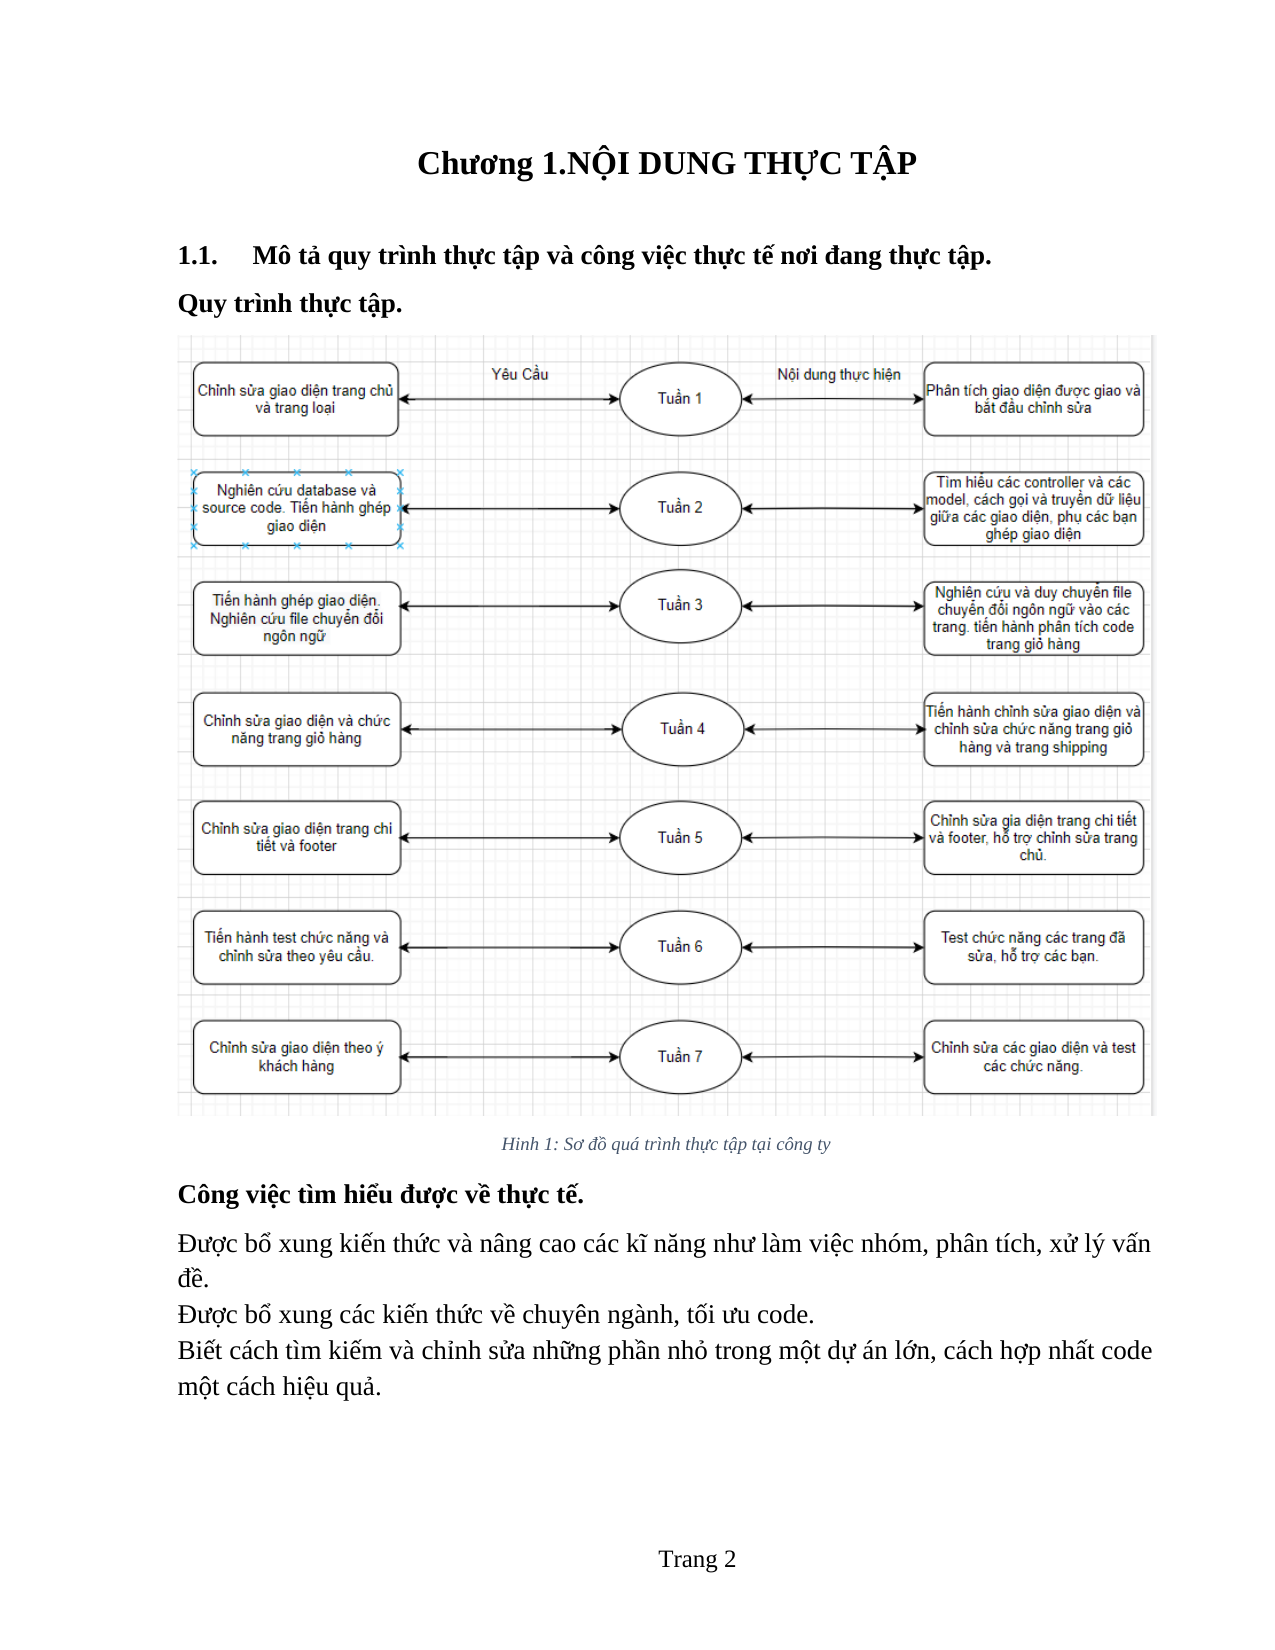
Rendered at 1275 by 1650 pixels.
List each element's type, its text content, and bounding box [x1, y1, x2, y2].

text Hinh 1: Sơ đồ quá trình thực tập tại công ty [177, 1133, 1157, 1154]
subtitle NỘI DUNG THỰC TẬP [177, 143, 1157, 181]
text Biết cách tìm kiếm và chỉnh sửa những phần nhỏ trong một dự án lớn, cách hợp nhất code một cách hiệu quả. [177, 1334, 1157, 1401]
text Được bổ xung các kiến thức về chuyên ngành, tối ưu code. [177, 1298, 1157, 1329]
text Quy trình thực tập. [177, 287, 1157, 318]
picture [177, 335, 1157, 1116]
text Được bổ xung kiến thức và nâng cao các kĩ năng như làm việc nhóm, phân tích, xử lý vấn đề. [177, 1227, 1157, 1293]
text Công việc tìm hiểu được về thực tế. [177, 1178, 1157, 1209]
subtitle Mô tả quy trình thực tập và công việc thực tế nơi đang thực tập. [177, 239, 1157, 270]
